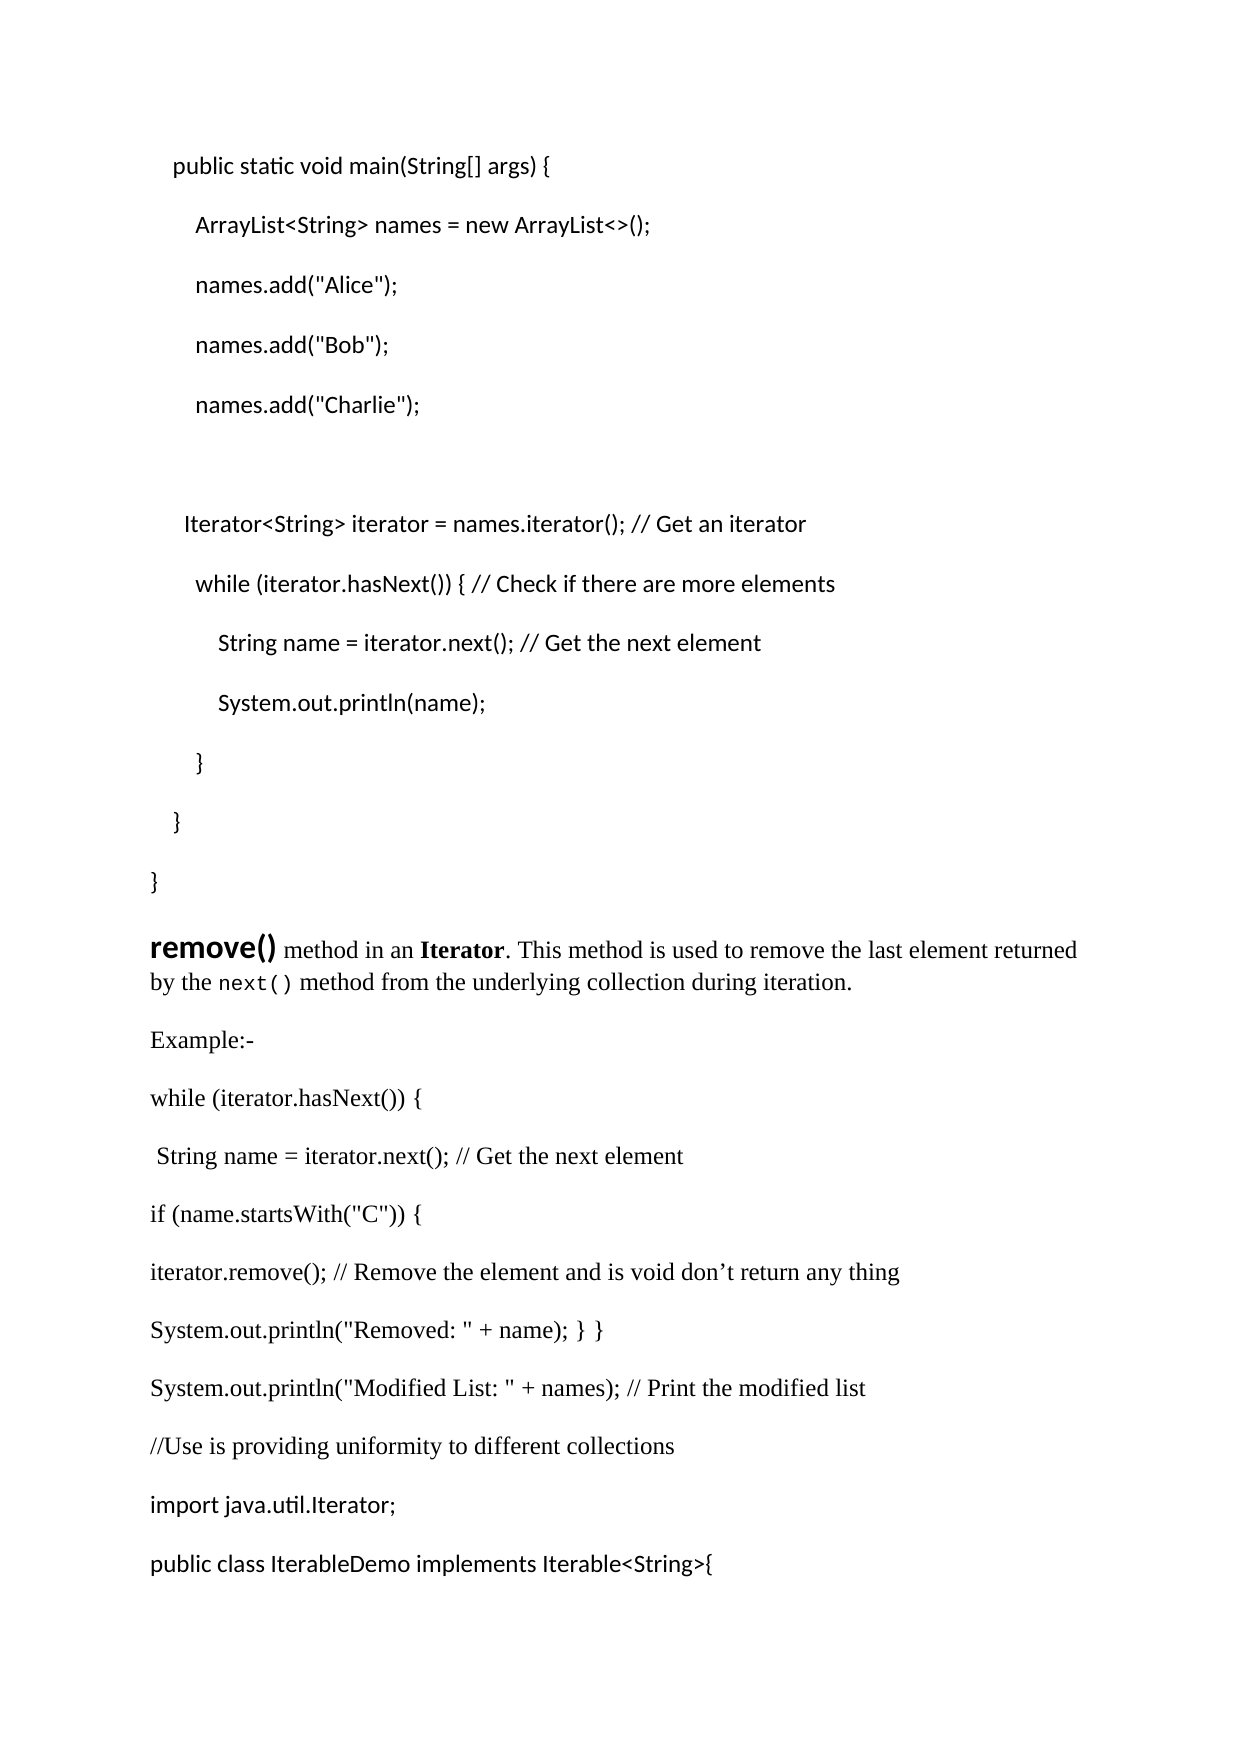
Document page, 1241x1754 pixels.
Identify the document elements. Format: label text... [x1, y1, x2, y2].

text Example:- [150, 1025, 1090, 1054]
text System.out.println(name); [150, 687, 1090, 718]
text names.add("Charlie"); [150, 389, 1090, 419]
text } [150, 807, 1090, 837]
text remove() method in an Iterator. This method is used to remove the last element returned by the next() method from the underlying collection during iteration. [150, 926, 1090, 996]
text System.out.println("Modified List: " + names); // Print the modified list [150, 1373, 1090, 1402]
text Iterator<String> iterator = names.iterator(); // Get an iterator [150, 508, 1090, 539]
text while (iterator.hasNext()) { // Check if there are more elements [150, 568, 1090, 598]
text if (name.startsWith("C")) { [150, 1199, 1090, 1228]
text } [150, 747, 1090, 777]
text String name = iterator.next(); // Get the next element [150, 1141, 1090, 1170]
text public static void main(String[] args) { [150, 150, 1090, 181]
text } [150, 866, 1090, 897]
text names.add("Bob"); [150, 329, 1090, 359]
text //Use is providing uniformity to different collections [150, 1431, 1090, 1459]
text ArrayList<String> names = new ArrayList<>(); [150, 210, 1090, 240]
text import java.util.Iterator; [150, 1489, 1090, 1519]
text public class IterableDemo implements Iterable<String>{ [150, 1548, 1090, 1579]
text names.add("Alice"); [150, 269, 1090, 300]
text while (iterator.hasNext()) { [150, 1083, 1090, 1112]
text String name = iterator.next(); // Get the next element [150, 627, 1090, 658]
text System.out.println("Removed: " + name); } } [150, 1315, 1090, 1344]
text iterator.remove(); // Remove the element and is void don’t return any thing [150, 1257, 1090, 1286]
